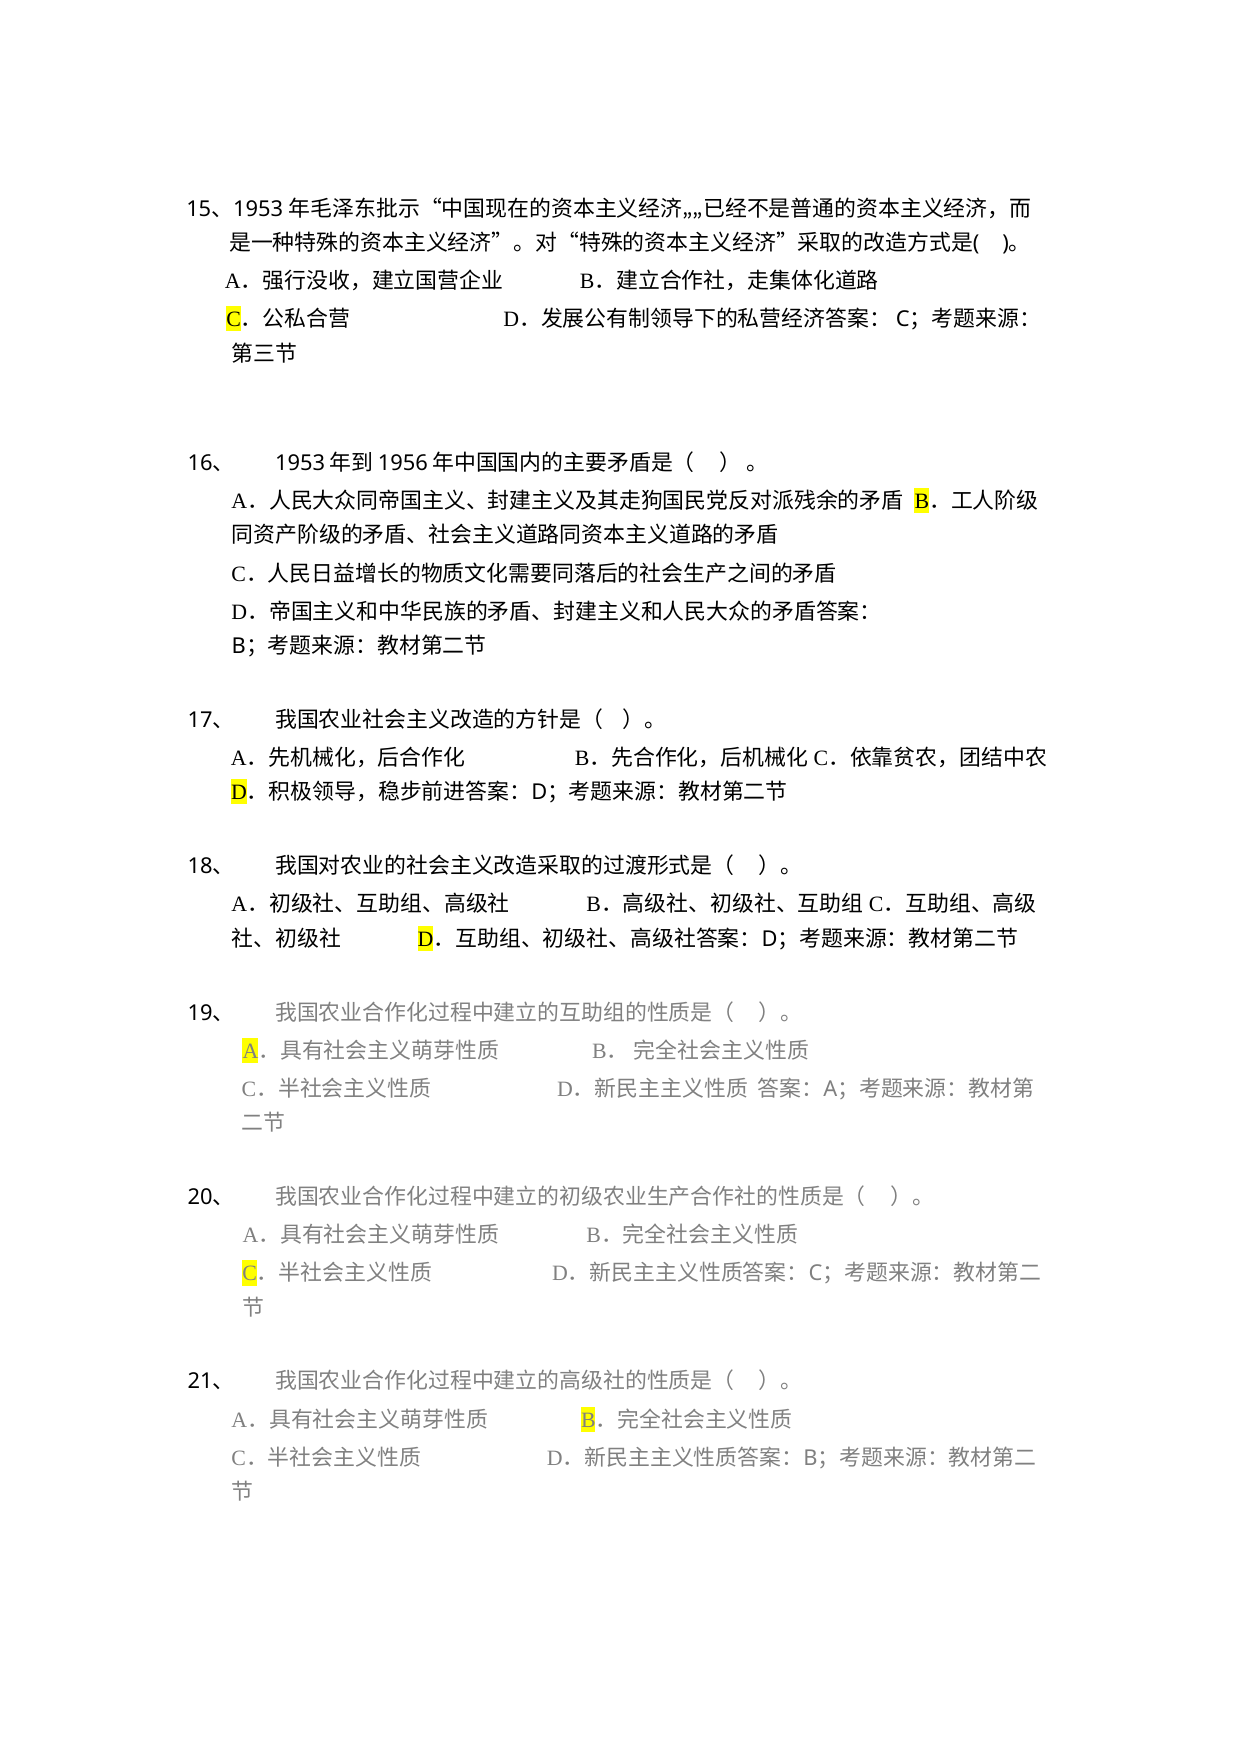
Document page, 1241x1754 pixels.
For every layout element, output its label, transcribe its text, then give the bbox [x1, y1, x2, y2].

text C．半社会主义性质 D．新民主主义性质答案：C；考题来源：教材第二节 [242, 1255, 1053, 1321]
text A．具有社会主义萌芽性质 B． 完全社会主义性质 [242, 1033, 1053, 1064]
text A．人民大众同帝国主义、封建主义及其走狗国民党反对派残余的矛盾 B．工人阶级同资产阶级的矛盾、社会主义道路同资本主义道路的矛盾 [231, 483, 1053, 549]
list 我国对农业的社会主义改造采取的过渡形式是（ ）。 [187, 848, 1053, 880]
list 我国农业合作化过程中建立的初级农业生产合作社的性质是（ ）。 [187, 1179, 1053, 1211]
text C．公私合营 D．发展公有制领导下的私营经济答案： C；考题来源：第三节 [220, 301, 1053, 367]
text C．人民日益增长的物质文化需要同落后的社会生产之间的矛盾 [231, 556, 1053, 587]
text A．强行没收，建立国营企业 B．建立合作社，走集体化道路 [220, 263, 1053, 295]
text 15、1953 年毛泽东批示“中国现在的资本主义经济„„已经不是普通的资本主义经济，而是一种特殊的资本主义经济”。对“特殊的资本主义经济”采取的改造方式是( )。 [186, 191, 1053, 257]
text C．半社会主义性质 D．新民主主义性质答案：B；考题来源：教材第二节 [231, 1440, 1053, 1506]
text A．初级社、互助组、高级社 B．高级社、初级社、互助组 C．互助组、高级社、初级社 D．互助组、初级社、高级社答案：D；考题来源：教材第二节 [231, 886, 1053, 952]
text D．帝国主义和中华民族的矛盾、封建主义和人民大众的矛盾答案： B；考题来源：教材第二节 [231, 594, 893, 660]
text A．具有社会主义萌芽性质 B．完全社会主义性质 [242, 1217, 1053, 1249]
list 我国农业合作化过程中建立的高级社的性质是（ ）。 [187, 1363, 1053, 1395]
text C．半社会主义性质 D．新民主主义性质 答案：A；考题来源：教材第二节 [241, 1071, 1053, 1137]
text A．先机械化，后合作化 B．先合作化，后机械化 C．依靠贫农，团结中农 D．积极领导，稳步前进答案：D；考题来源：教材第二节 [231, 740, 1053, 806]
list 我国农业社会主义改造的方针是（ ）。 [187, 702, 1053, 734]
text A．具有社会主义萌芽性质 B．完全社会主义性质 [231, 1402, 1053, 1433]
list 1953年到1956年中国国内的主要矛盾是（ ） 。 [187, 445, 1053, 477]
list 我国农业合作化过程中建立的互助组的性质是（ ）。 [187, 994, 1053, 1026]
